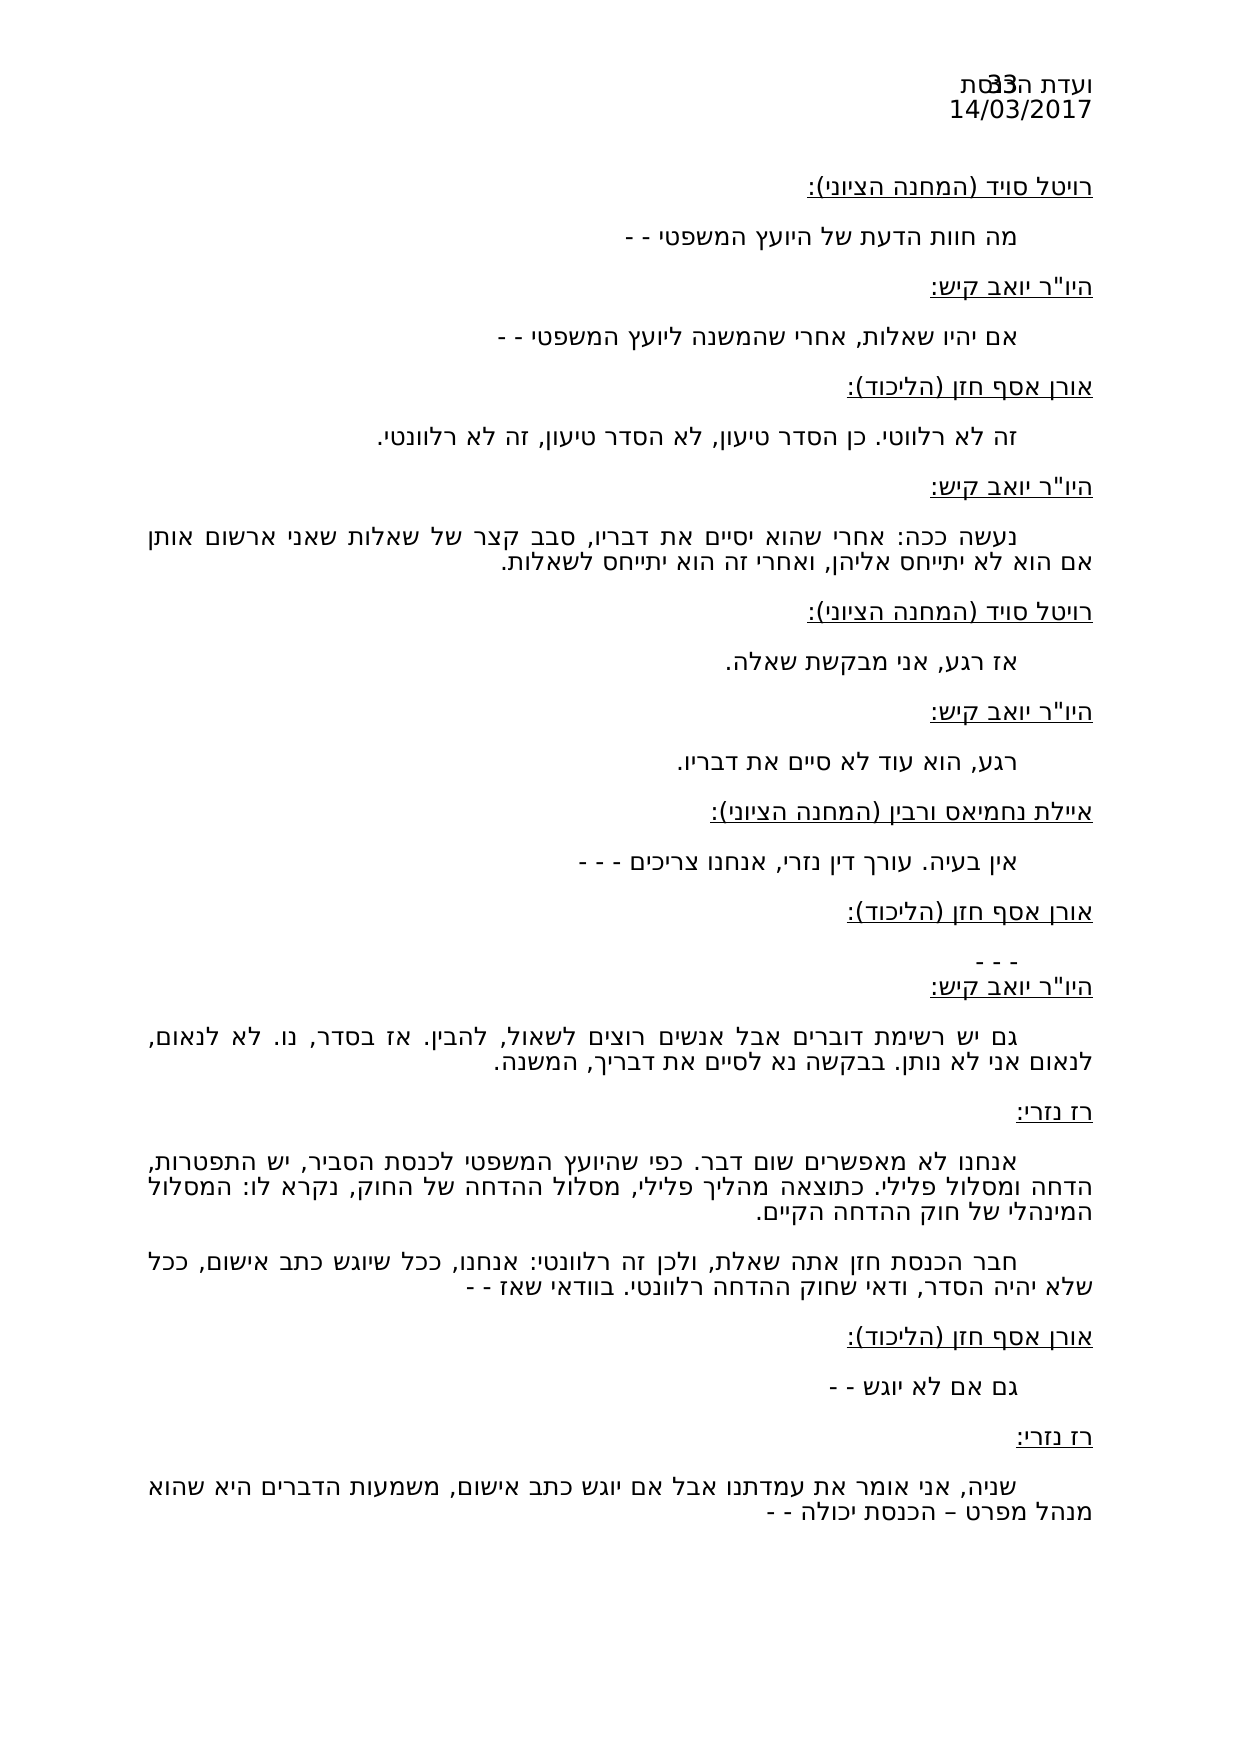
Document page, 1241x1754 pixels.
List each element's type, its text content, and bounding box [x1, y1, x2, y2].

text זה לא רלווטי. כן הסדר טיעון, לא הסדר טיעון, זה לא רלוונטי. [147, 425, 1093, 450]
text רז נזרי: [147, 1100, 1093, 1125]
text רויטל סויד (המחנה הציוני): [147, 600, 1093, 625]
text אורן אסף חזן (הליכוד): [147, 900, 1093, 925]
text חבר הכנסת חזן אתה שאלת, ולכן זה רלוונטי: אנחנו, ככל שיוגש כתב אישום, ככל שלא יהיה הסדר, ודאי שחוק ההדחה רלוונטי. בוודאי שאז - - [147, 1250, 1093, 1300]
text היו"ר יואב קיש: [147, 275, 1093, 300]
text אז רגע, אני מבקשת שאלה. [147, 650, 1093, 675]
text היו"ר יואב קיש: [147, 475, 1093, 500]
text גם אם לא יוגש - - [147, 1375, 1093, 1400]
text גם יש רשימת דוברים אבל אנשים רוצים לשאול, להבין. אז בסדר, נו. לא לנאום, לנאום אני לא נותן. בבקשה נא לסיים את דבריך, המשנה. [147, 1025, 1093, 1075]
text רז נזרי: [147, 1425, 1093, 1450]
text איילת נחמיאס ורבין (המחנה הציוני): [147, 800, 1093, 825]
text אורן אסף חזן (הליכוד): [147, 1325, 1093, 1350]
text רגע, הוא עוד לא סיים את דבריו. [147, 750, 1093, 775]
text אם יהיו שאלות, אחרי שהמשנה ליועץ המשפטי - - [147, 325, 1093, 350]
text אורן אסף חזן (הליכוד): [147, 375, 1093, 400]
text - - - [147, 950, 1093, 975]
text אנחנו לא מאפשרים שום דבר. כפי שהיועץ המשפטי לכנסת הסביר, יש התפטרות, הדחה ומסלול פלילי. כתוצאה מהליך פלילי, מסלול ההדחה של החוק, נקרא לו: המסלול המינהלי של חוק ההדחה הקיים. [147, 1150, 1093, 1225]
text שניה, אני אומר את עמדתנו אבל אם יוגש כתב אישום, משמעות הדברים היא שהוא מנהל מפרט – הכנסת יכולה - - [147, 1475, 1093, 1525]
text מה חוות הדעת של היועץ המשפטי - - [147, 225, 1093, 250]
text היו"ר יואב קיש: [147, 700, 1093, 725]
text רויטל סויד (המחנה הציוני): [147, 175, 1093, 200]
text נעשה ככה: אחרי שהוא יסיים את דבריו, סבב קצר של שאלות שאני ארשום אותן אם הוא לא יתייחס אליהן, ואחרי זה הוא יתייחס לשאלות. [147, 525, 1093, 575]
text אין בעיה. עורך דין נזרי, אנחנו צריכים - - - [147, 850, 1093, 875]
text היו"ר יואב קיש: [147, 975, 1093, 1000]
